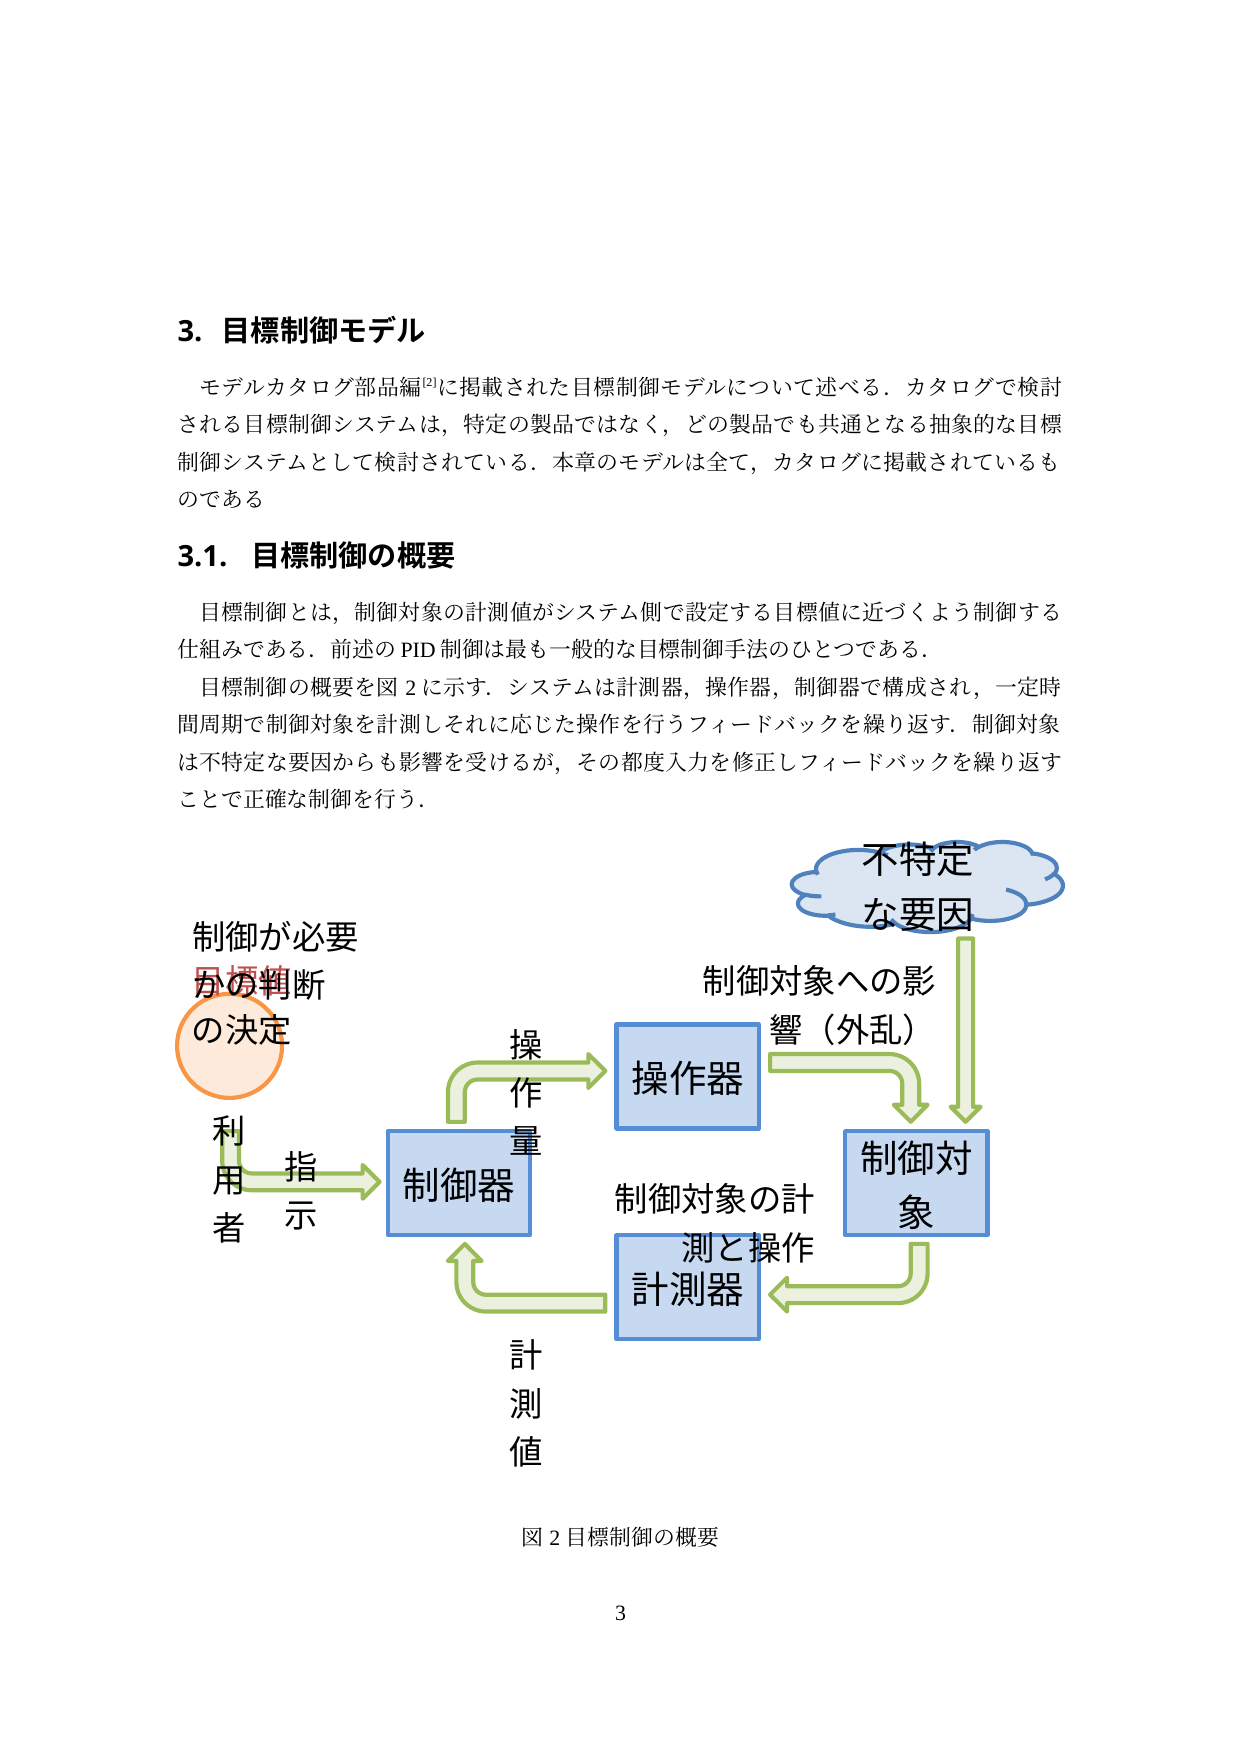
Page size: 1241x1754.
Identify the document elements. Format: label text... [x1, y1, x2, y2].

list 目標制御モデル [177, 292, 1063, 367]
text モデルカタログ部品編[2]に掲載された目標制御モデルについて述べる．カタログで検討される目標制御システムは，特定の製品ではなく，どの製品でも共通となる抽象的な目標制御システムとして検討されている．本章のモデルは全て，カタログに掲載されているものである [177, 367, 1063, 517]
text 目標制御の概要を図 2に示す．システムは計測器，操作器，制御器で構成され，一定時間周期で制御対象を計測しそれに応じた操作を行うフィードバックを繰り返す．制御対象は不特定な要因からも影響を受けるが，その都度入力を修正しフィードバックを繰り返すことで正確な制御を行う． [177, 667, 1063, 817]
text 図 2 目標制御の概要 [177, 1517, 1063, 1554]
list 目標制御の概要 [177, 517, 1063, 592]
text 目標制御とは，制御対象の計測値がシステム側で設定する目標値に近づくよう制御する仕組みである．前述のPID制御は最も一般的な目標制御手法のひとつである． [177, 592, 1063, 667]
